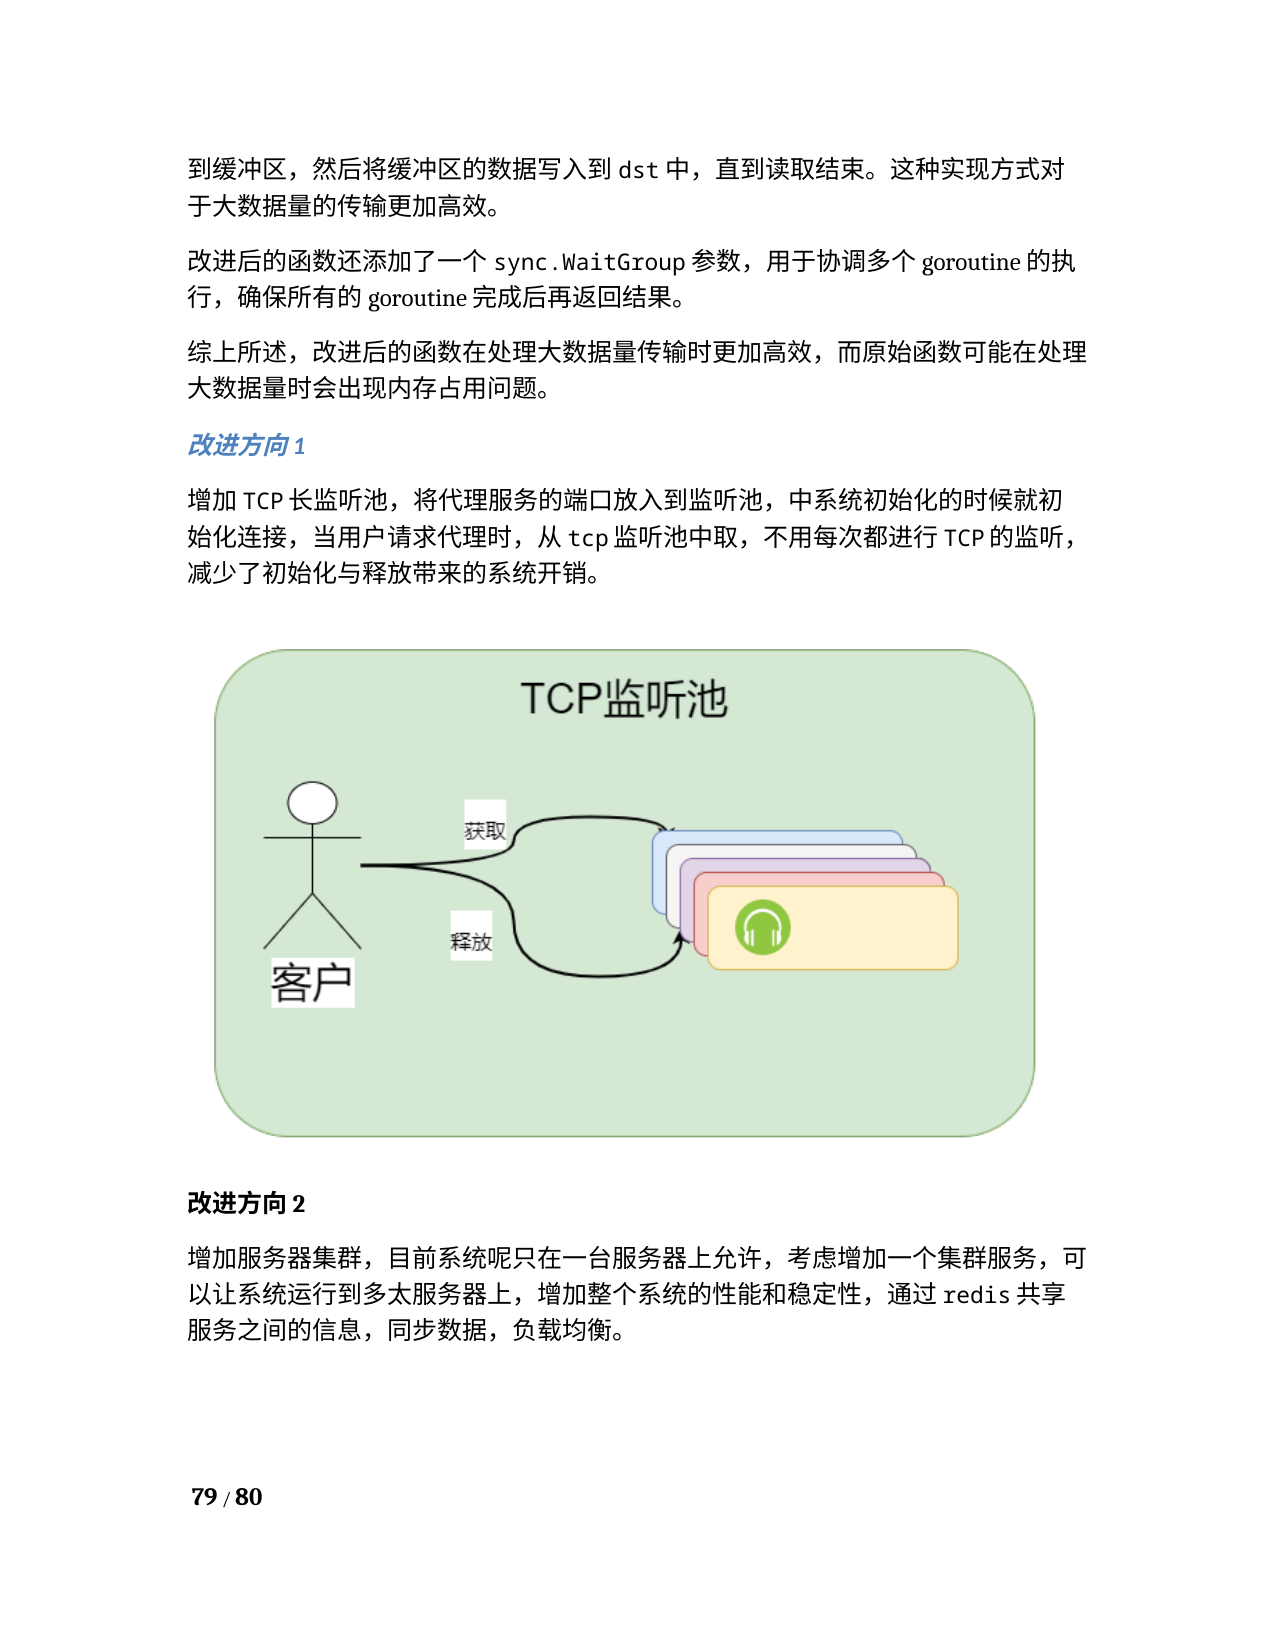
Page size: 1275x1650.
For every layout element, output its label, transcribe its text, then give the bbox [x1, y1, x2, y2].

text 改进方向2 [187, 1183, 1087, 1219]
subtitle 改进方向1 [187, 426, 1087, 462]
text 增加服务器集群，目前系统呢只在一台服务器上允许，考虑增加一个集群服务，可以让系统运行到多太服务器上，增加整个系统的性能和稳定性，通过redis共享服务之间的信息，同步数据，负载均衡。 [187, 1238, 1087, 1347]
text 增加TCP长监听池，将代理服务的端口放入到监听池，中系统初始化的时候就初始化连接，当用户请求代理时，从tcp监听池中取，不用每次都进行TCP的监听，减少了初始化与释放带来的系统开销。 [187, 481, 1087, 589]
text 综上所述，改进后的函数在处理大数据量传输时更加高效，而原始函数可能在处理大数据量时会出现内存占用问题。 [187, 332, 1087, 405]
picture [187, 608, 1063, 1165]
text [187, 150, 1087, 222]
text 改进后的函数还添加了一个 sync.WaitGroup 参数，用于协调多个 goroutine 的执行，确保所有的 goroutine 完成后再返回结果。 [187, 241, 1087, 314]
